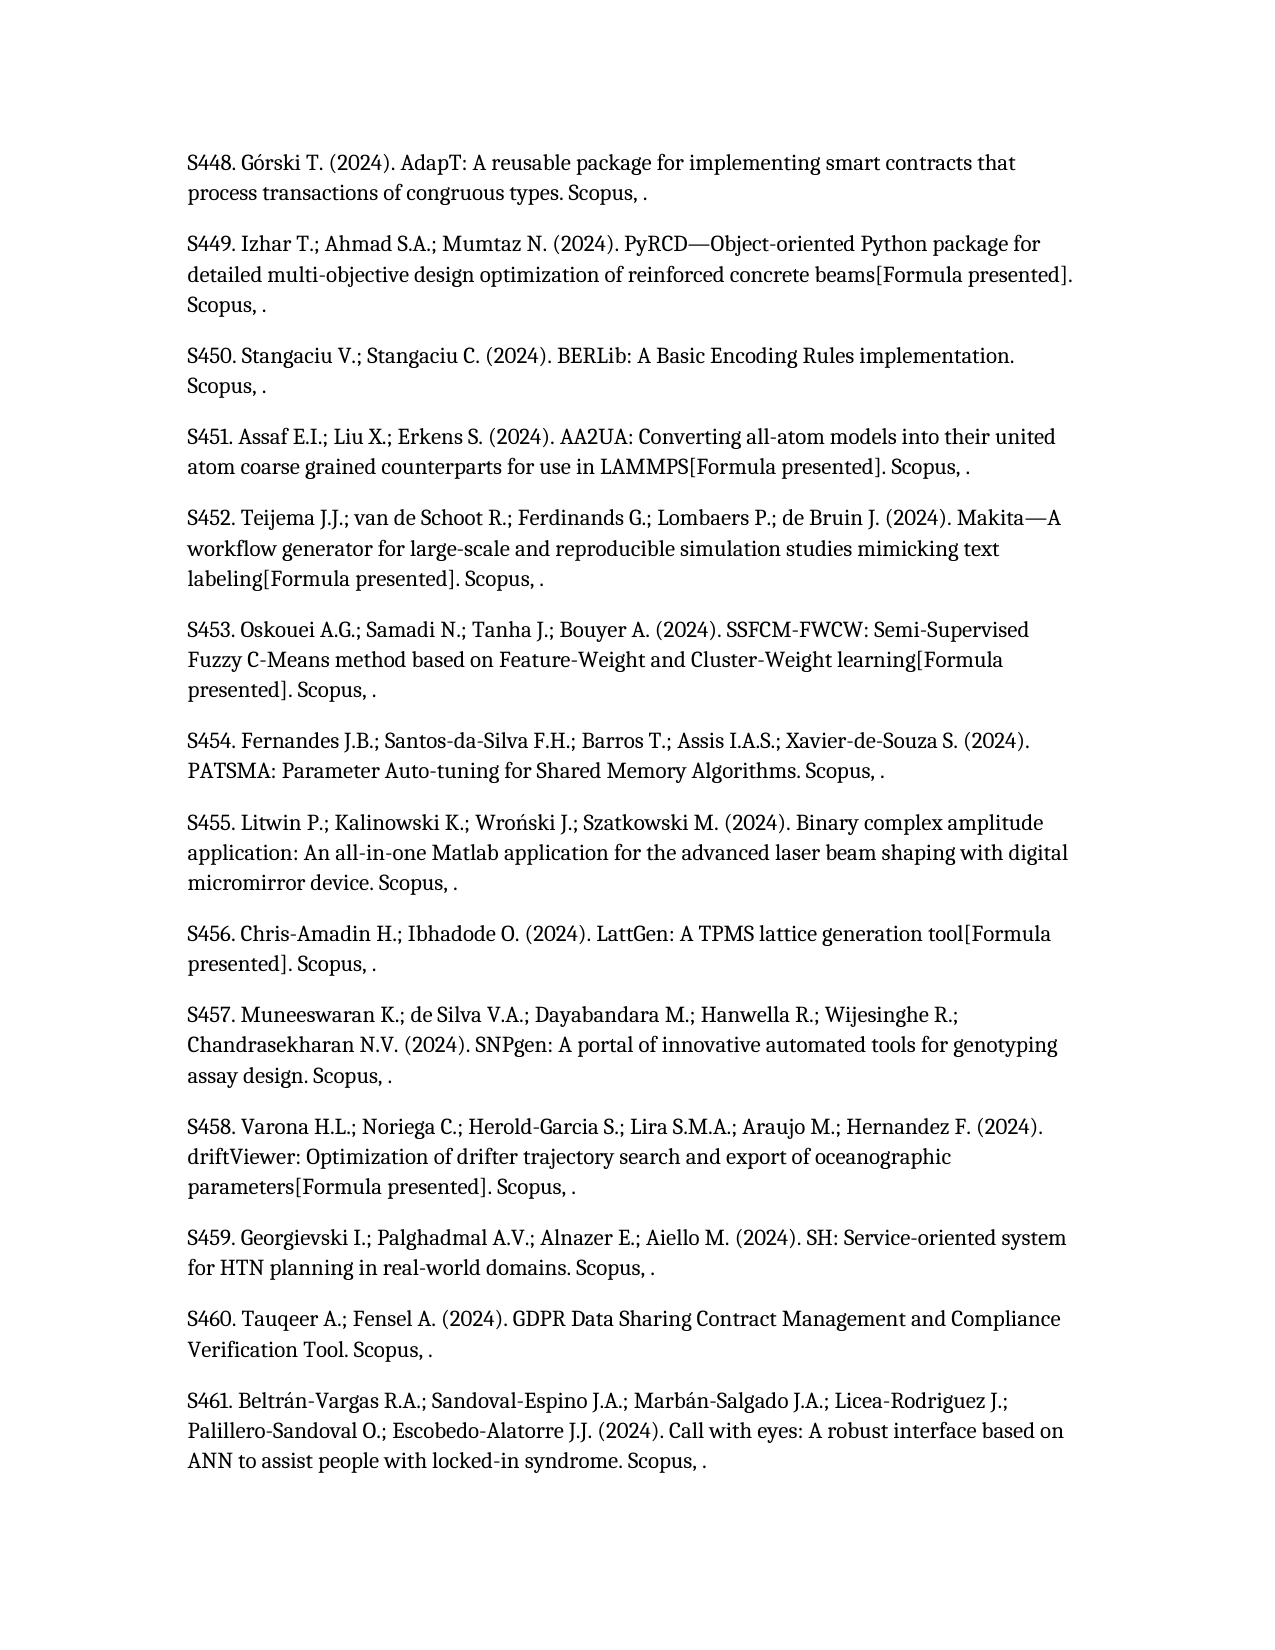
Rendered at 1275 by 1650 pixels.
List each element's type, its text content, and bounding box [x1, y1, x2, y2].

text S451. Assaf E.I.; Liu X.; Erkens S. (2024). AA2UA: Converting all-atom models into their united atom coarse grained counterparts for use in LAMMPS[Formula presented]. Scopus, . [187, 424, 1087, 481]
text S459. Georgievski I.; Palghadmal A.V.; Alnazer E.; Aiello M. (2024). SH: Service-oriented system for HTN planning in real-world domains. Scopus, . [187, 1225, 1087, 1282]
text S461. Beltrán-Vargas R.A.; Sandoval-Espino J.A.; Marbán-Salgado J.A.; Licea-Rodriguez J.; Palillero-Sandoval O.; Escobedo-Alatorre J.J. (2024). Call with eyes: A robust interface based on ANN to assist people with locked-in syndrome. Scopus, . [187, 1387, 1087, 1474]
text S454. Fernandes J.B.; Santos-da-Silva F.H.; Barros T.; Assis I.A.S.; Xavier-de-Souza S. (2024). PATSMA: Parameter Auto-tuning for Shared Memory Algorithms. Scopus, . [187, 728, 1087, 785]
text S448. Górski T. (2024). AdapT: A reusable package for implementing smart contracts that process transactions of congruous types. Scopus, . [187, 150, 1087, 207]
text S449. Izhar T.; Ahmad S.A.; Mumtaz N. (2024). PyRCD—Object-oriented Python package for detailed multi-objective design optimization of reinforced concrete beams[Formula presented]. Scopus, . [187, 231, 1087, 318]
text S453. Oskouei A.G.; Samadi N.; Tanha J.; Bouyer A. (2024). SSFCM-FWCW: Semi-Supervised Fuzzy C-Means method based on Feature-Weight and Cluster-Weight learning[Formula presented]. Scopus, . [187, 617, 1087, 703]
text S457. Muneeswaran K.; de Silva V.A.; Dayabandara M.; Hanwella R.; Wijesinghe R.; Chandrasekharan N.V. (2024). SNPgen: A portal of innovative automated tools for genotyping assay design. Scopus, . [187, 1002, 1087, 1089]
text S452. Teijema J.J.; van de Schoot R.; Ferdinands G.; Lombaers P.; de Bruin J. (2024). Makita—A workflow generator for large-scale and reproducible simulation studies mimicking text labeling[Formula presented]. Scopus, . [187, 505, 1087, 592]
text S455. Litwin P.; Kalinowski K.; Wroński J.; Szatkowski M. (2024). Binary complex amplitude application: An all-in-one Matlab application for the advanced laser beam shaping with digital micromirror device. Scopus, . [187, 809, 1087, 896]
text S450. Stangaciu V.; Stangaciu C. (2024). BERLib: A Basic Encoding Rules implementation. Scopus, . [187, 343, 1087, 399]
text S458. Varona H.L.; Noriega C.; Herold-Garcia S.; Lira S.M.A.; Araujo M.; Hernandez F. (2024). driftViewer: Optimization of drifter trajectory search and export of oceanographic parameters[Formula presented]. Scopus, . [187, 1113, 1087, 1200]
text S456. Chris-Amadin H.; Ibhadode O. (2024). LattGen: A TPMS lattice generation tool[Formula presented]. Scopus, . [187, 921, 1087, 977]
text S460. Tauqeer A.; Fensel A. (2024). GDPR Data Sharing Contract Management and Compliance Verification Tool. Scopus, . [187, 1306, 1087, 1363]
